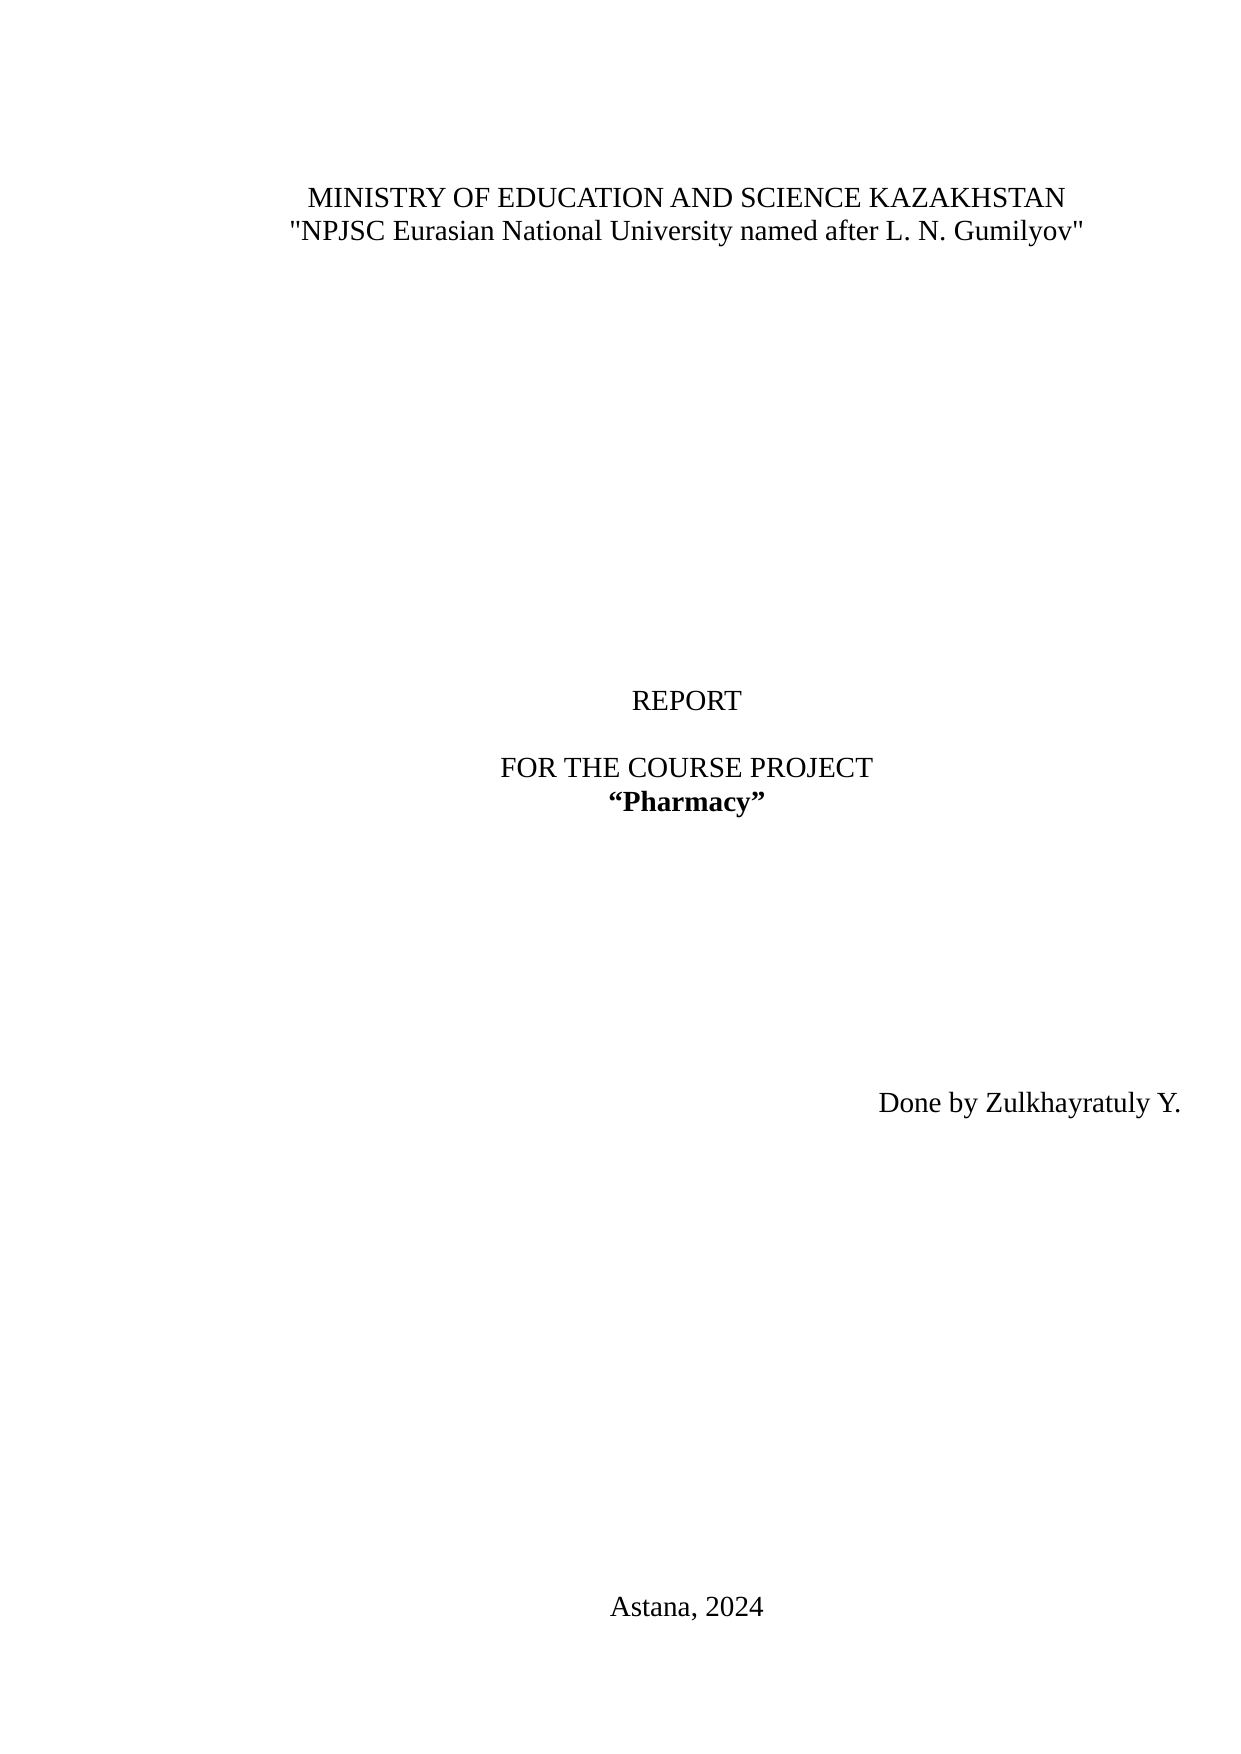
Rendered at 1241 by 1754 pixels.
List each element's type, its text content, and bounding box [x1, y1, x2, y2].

text Done by Zulkhayratuly Y. [118, 1086, 1181, 1153]
text report [118, 683, 1181, 717]
text Astana, 2024 [118, 1589, 1181, 1622]
text for the course project [118, 750, 1181, 784]
text “Pharmacy” [118, 784, 1181, 817]
text "NPJSC Eurasian National University named after L. N. Gumilyov" [118, 213, 1181, 247]
text MINISTRY OF EDUCATION AND SCIENCE KAZAKHSTAN [118, 180, 1181, 213]
